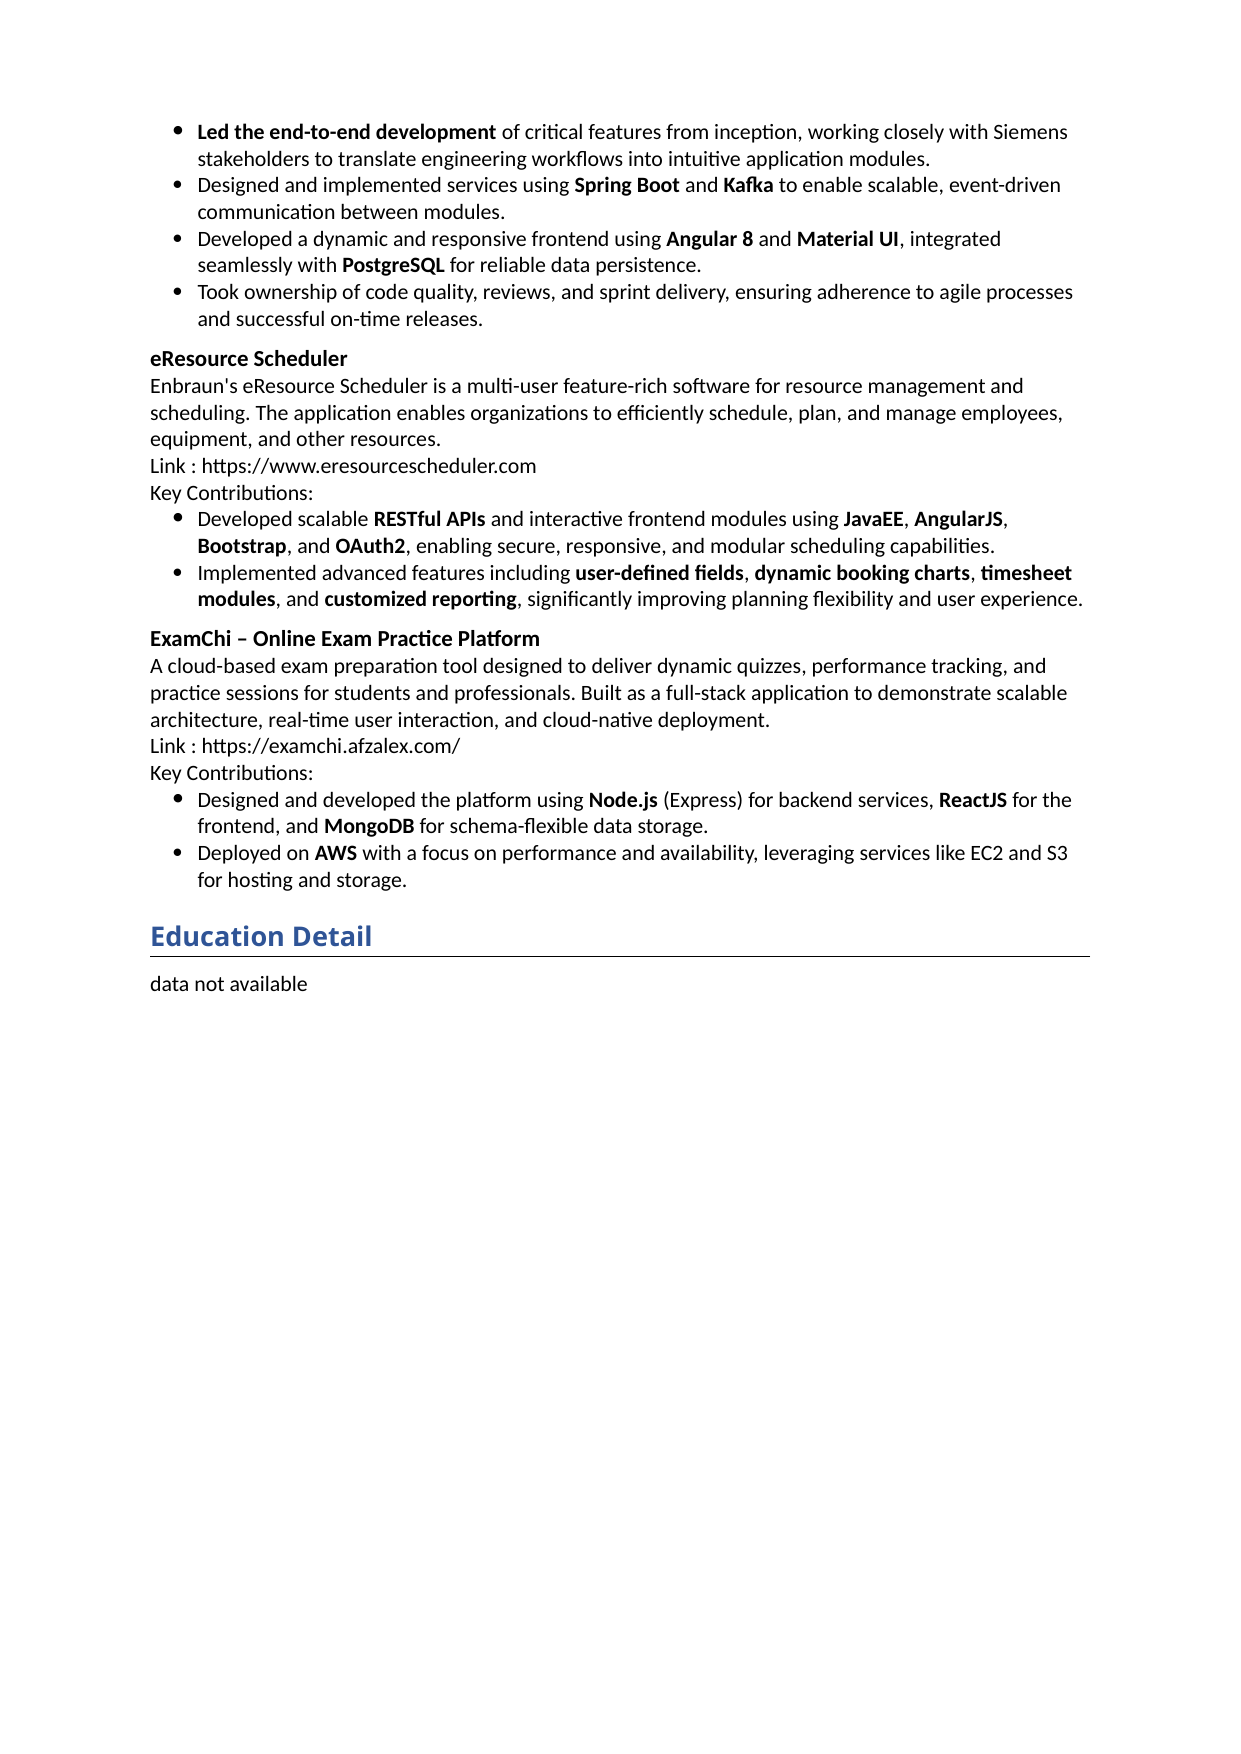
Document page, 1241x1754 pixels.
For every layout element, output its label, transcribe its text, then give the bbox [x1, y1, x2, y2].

text Key Contributions: [150, 759, 1090, 786]
text Key Contributions: [150, 479, 1090, 505]
text Link : https://www.eresourcescheduler.com [150, 452, 1090, 479]
list Designed and developed the platform using Node.js (Express) for backend services, ReactJS for the frontend, and MongoDB for schema-flexible data storage. [174, 786, 1090, 839]
list Designed and implemented services using Spring Boot and Kafka to enable scalable, event-driven communication between modules. [174, 171, 1090, 225]
subtitle ExamChi – Online Exam Practice Platform [150, 624, 1090, 652]
text Enbraun's eResource Scheduler is a multi-user feature-rich software for resource management and scheduling. The application enables organizations to efficiently schedule, plan, and manage employees, equipment, and other resources. [150, 372, 1090, 452]
list Took ownership of code quality, reviews, and sprint delivery, ensuring adherence to agile processes and successful on-time releases. [174, 278, 1090, 331]
text A cloud-based exam preparation tool designed to deliver dynamic quizzes, performance tracking, and practice sessions for students and professionals. Built as a full-stack application to demonstrate scalable architecture, real-time user interaction, and cloud-native deployment. [150, 652, 1090, 732]
subtitle Education Detail [150, 917, 1090, 956]
text data not available [150, 970, 1090, 997]
subtitle eResource Scheduler [150, 344, 1090, 372]
text Link : https://examchi.afzalex.com/ [150, 732, 1090, 759]
list Developed scalable RESTful APIs and interactive frontend modules using JavaEE, AngularJS, Bootstrap, and OAuth2, enabling secure, responsive, and modular scheduling capabilities. [174, 505, 1090, 559]
list Developed a dynamic and responsive frontend using Angular 8 and Material UI, integrated seamlessly with PostgreSQL for reliable data persistence. [174, 225, 1090, 278]
list Deployed on AWS with a focus on performance and availability, leveraging services like EC2 and S3 for hosting and storage. [174, 839, 1090, 892]
list Implemented advanced features including user-defined fields, dynamic booking charts, timesheet modules, and customized reporting, significantly improving planning flexibility and user experience. [174, 559, 1090, 612]
